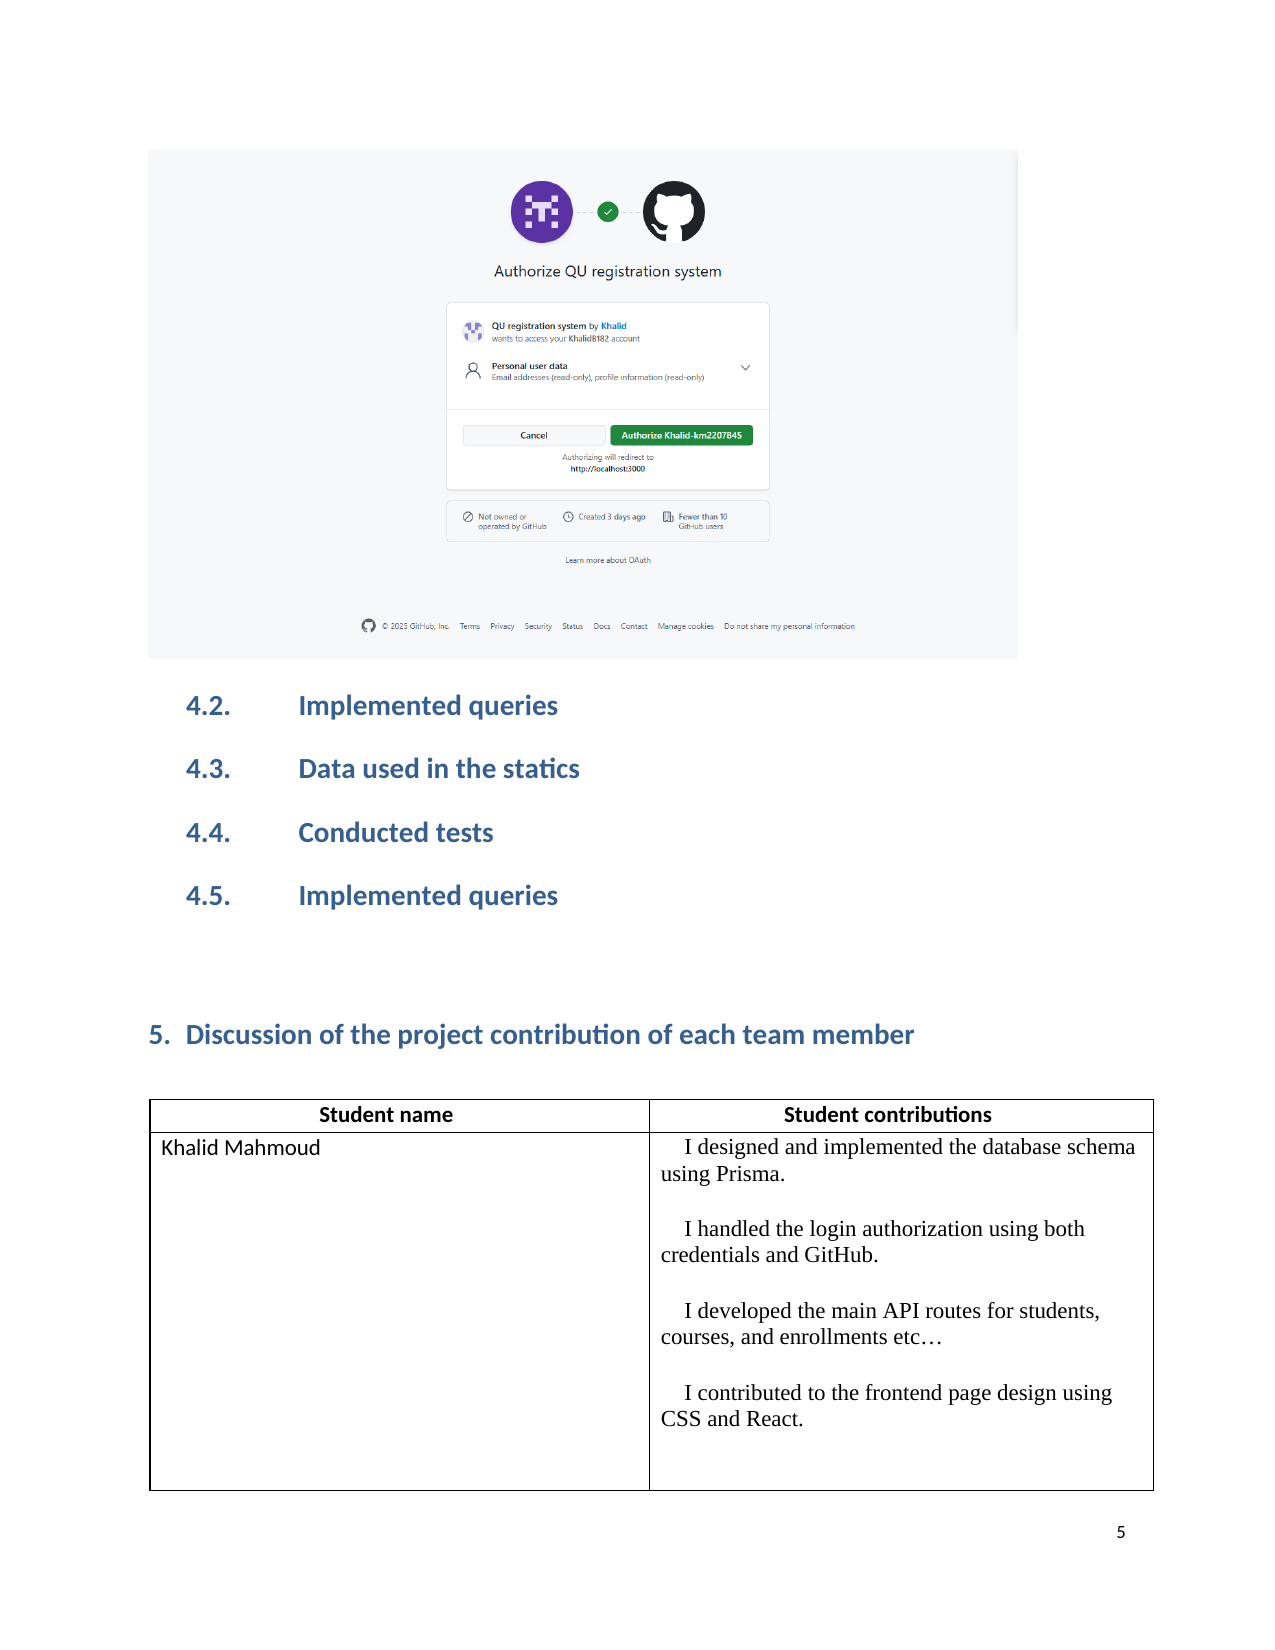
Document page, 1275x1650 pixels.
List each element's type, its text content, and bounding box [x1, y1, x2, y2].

table_cell Khalid Mahmoud [151, 1133, 649, 1490]
subtitle Discussion of the project contribution of each team member [148, 1016, 1127, 1052]
table_header Student contributions [650, 1100, 1153, 1132]
subtitle Conducted tests [186, 814, 1154, 849]
picture [148, 150, 1018, 659]
subtitle Implemented queries [186, 877, 1154, 913]
subtitle Implemented queries [186, 687, 1154, 723]
subtitle Data used in the statics [186, 750, 1154, 786]
table_header Student name [151, 1100, 649, 1132]
table_cell  I designed and implemented the database schema using Prisma.  I handled the login authorization using both credentials and GitHub.  I developed the main API routes for students, courses, and enrollments etc…  I contributed to the frontend page design using CSS and React. [650, 1133, 1153, 1490]
